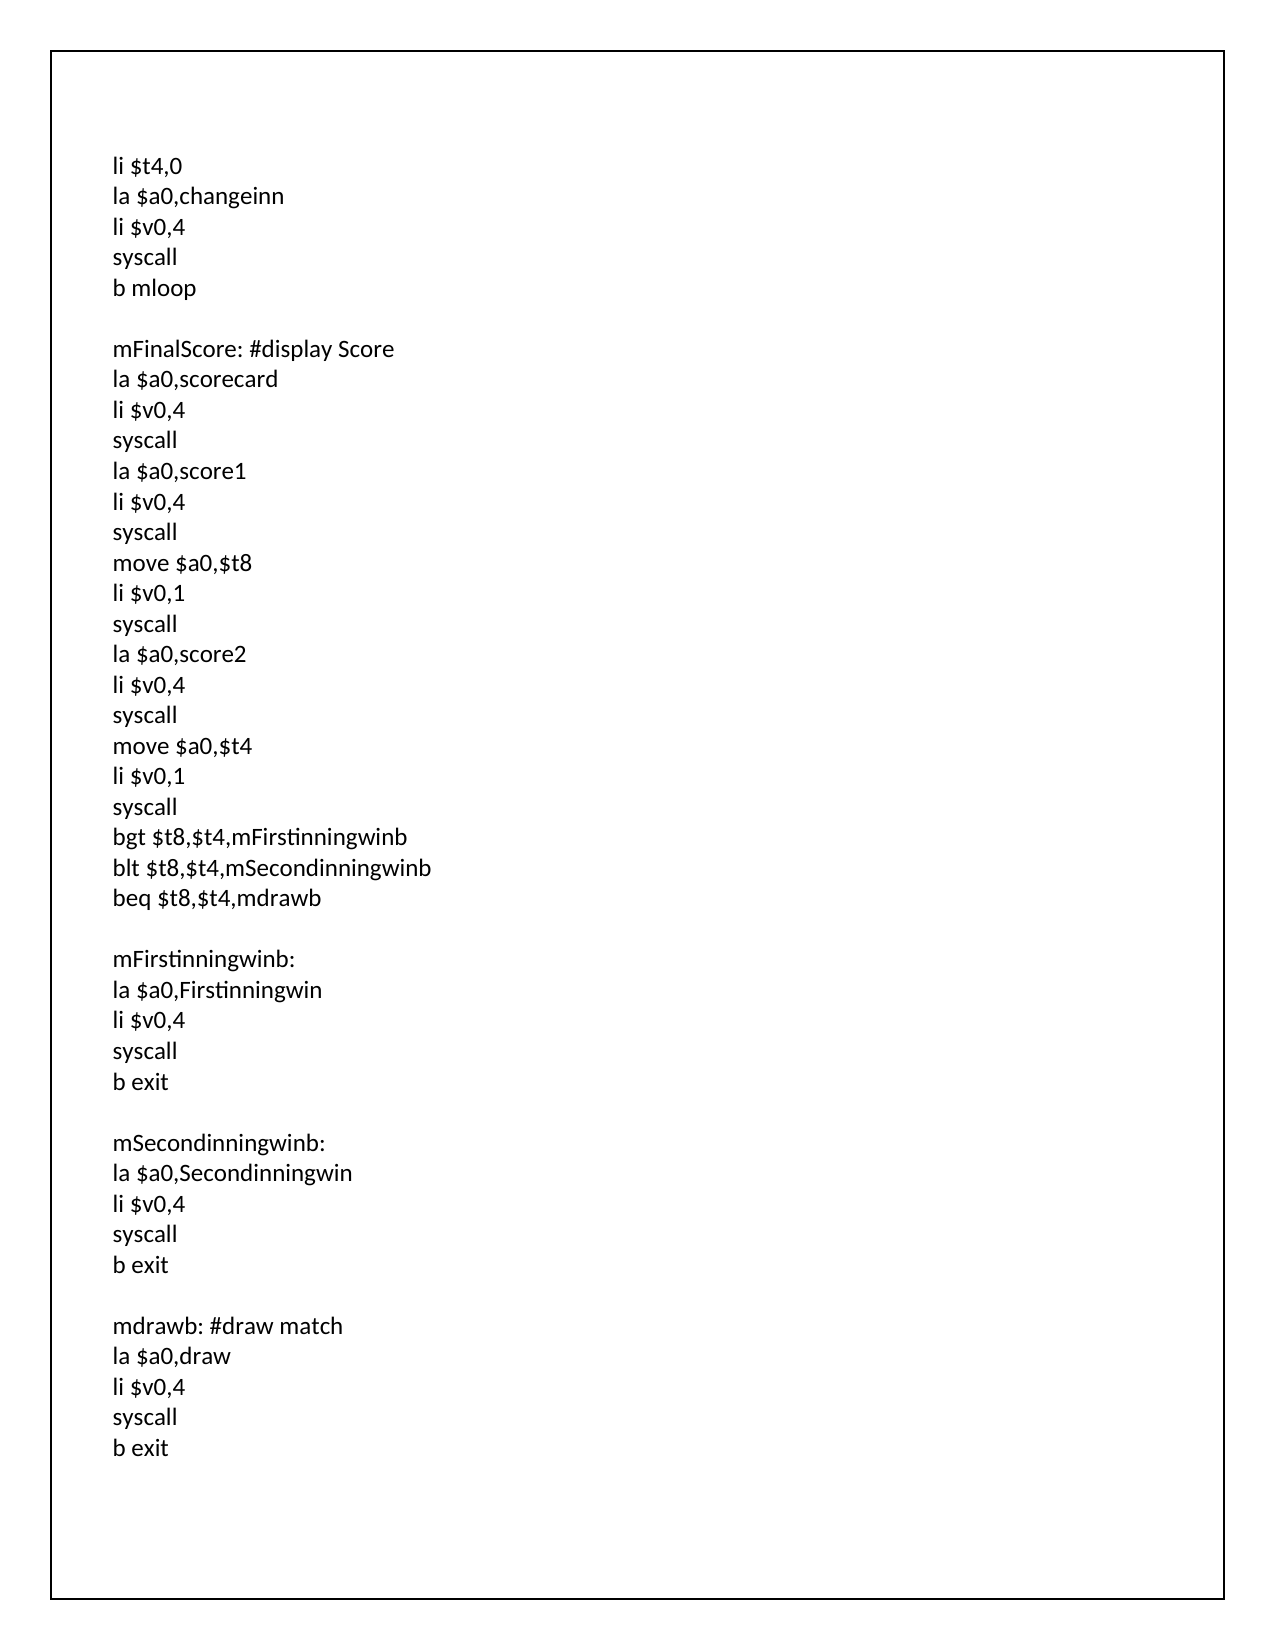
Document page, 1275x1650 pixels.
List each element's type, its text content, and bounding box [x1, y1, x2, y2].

text la $a0,scorecard [112, 364, 1162, 394]
text mFinalScore: #display Score [112, 333, 1162, 364]
text la $a0,score2 [112, 638, 1162, 669]
text li $v0,1 [112, 760, 1162, 791]
text syscall [112, 1218, 1162, 1249]
text li $v0,4 [112, 211, 1162, 242]
text move $a0,$t4 [112, 730, 1162, 760]
text syscall [112, 1035, 1162, 1066]
text mSecondinningwinb: [112, 1127, 1162, 1157]
text li $v0,4 [112, 1004, 1162, 1035]
text li $v0,4 [112, 1188, 1162, 1218]
text la $a0,draw [112, 1340, 1162, 1371]
text li $v0,4 [112, 669, 1162, 699]
text b exit [112, 1432, 1162, 1462]
text syscall [112, 699, 1162, 730]
text beq $t8,$t4,mdrawb [112, 882, 1162, 913]
text li $v0,1 [112, 577, 1162, 608]
text la $a0,score1 [112, 455, 1162, 486]
text syscall [112, 1401, 1162, 1432]
text li $v0,4 [112, 394, 1162, 425]
text b exit [112, 1066, 1162, 1096]
text b exit [112, 1249, 1162, 1279]
text li $v0,4 [112, 486, 1162, 516]
text syscall [112, 608, 1162, 638]
text syscall [112, 242, 1162, 272]
text li $v0,4 [112, 1371, 1162, 1401]
text li $t4,0 [112, 150, 1162, 181]
text syscall [112, 516, 1162, 547]
text la $a0,Secondinningwin [112, 1157, 1162, 1188]
text mdrawb: #draw match [112, 1310, 1162, 1340]
text blt $t8,$t4,mSecondinningwinb [112, 852, 1162, 882]
text syscall [112, 791, 1162, 821]
text mFirstinningwinb: [112, 943, 1162, 974]
text move $a0,$t8 [112, 547, 1162, 577]
text syscall [112, 425, 1162, 455]
text la $a0,changeinn [112, 181, 1162, 211]
text la $a0,Firstinningwin [112, 974, 1162, 1004]
text bgt $t8,$t4,mFirstinningwinb [112, 821, 1162, 852]
text b mloop [112, 272, 1162, 303]
